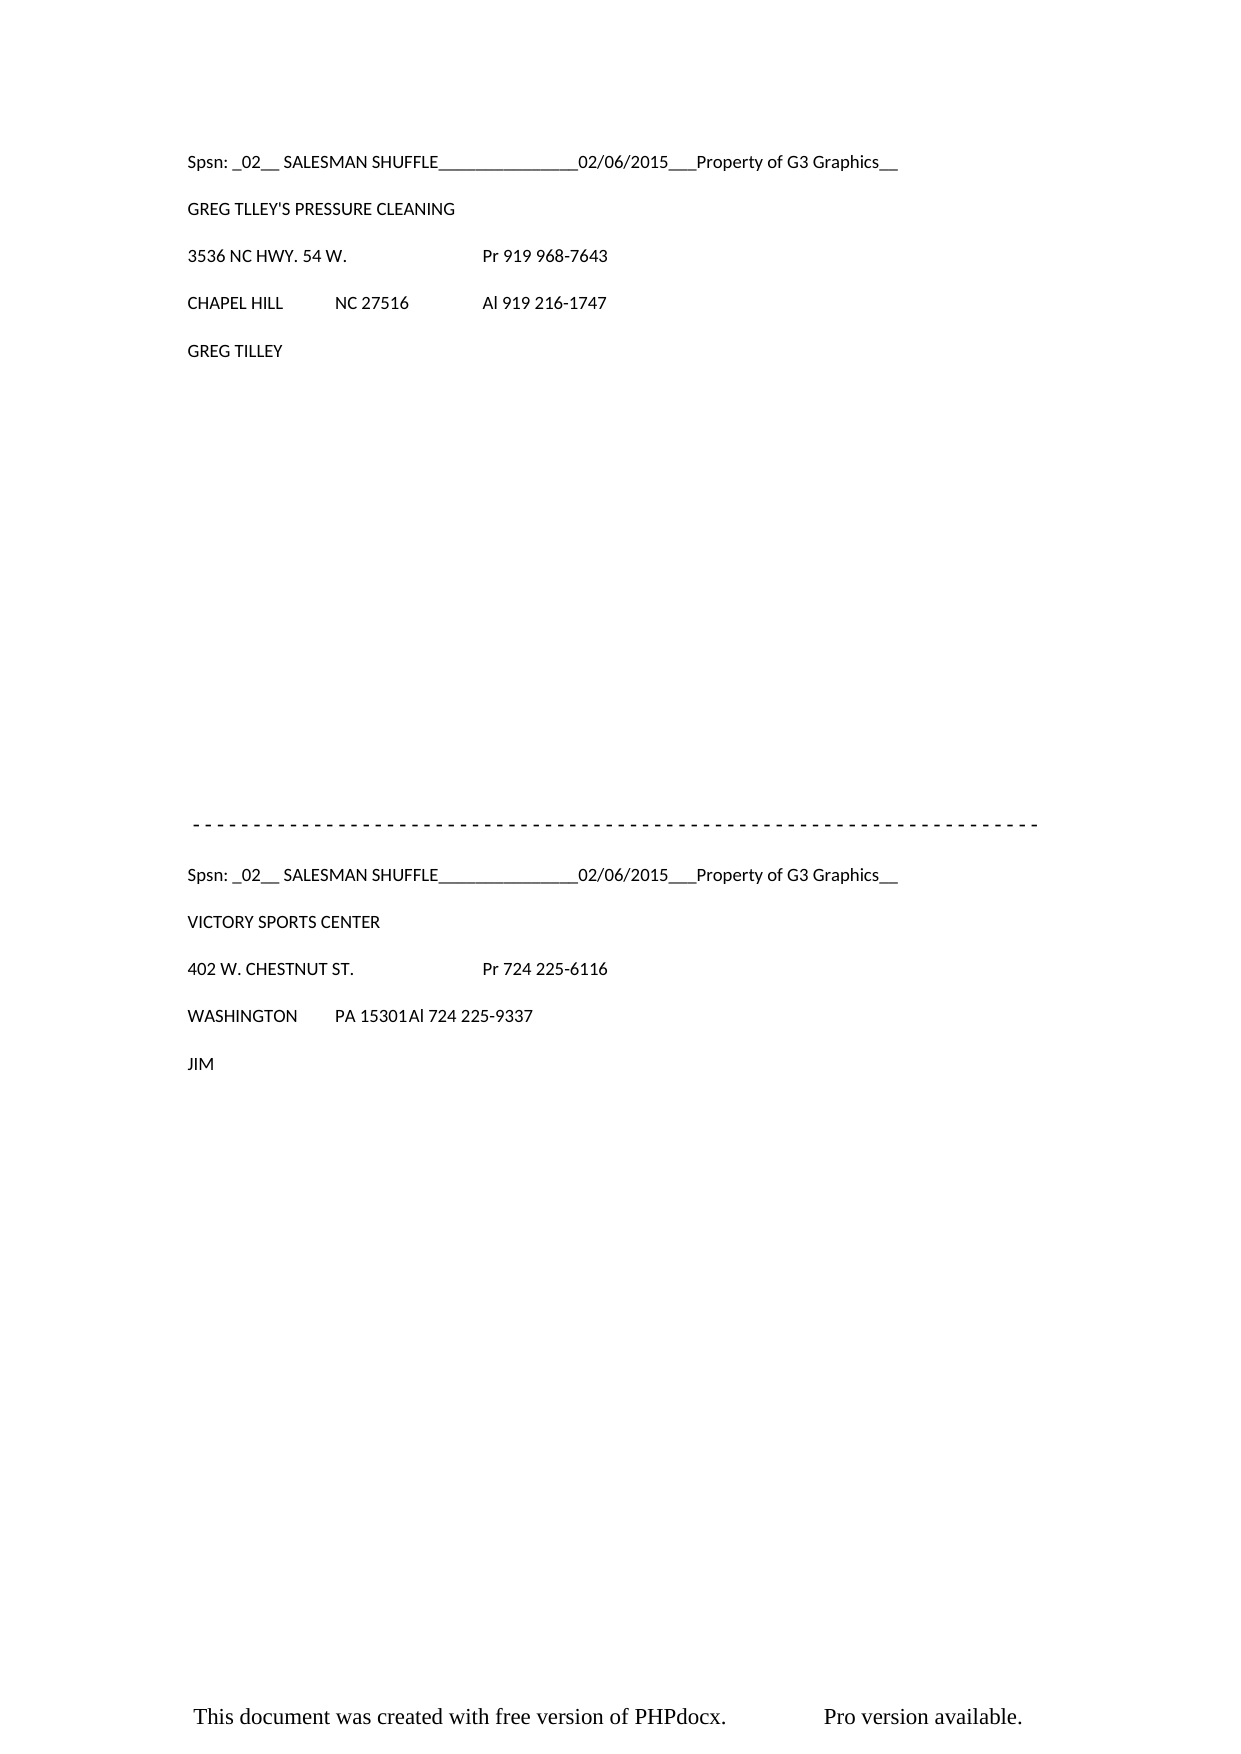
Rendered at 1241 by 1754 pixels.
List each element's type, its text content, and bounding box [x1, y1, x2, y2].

text JIM [187, 1052, 1053, 1075]
text CHAPEL HILL NC 27516 Al 919 216-1747 [187, 292, 1053, 314]
text 3536 NC HWY. 54 W. Pr 919 968-7643 [187, 244, 1053, 267]
text VICTORY SPORTS CENTER [187, 910, 1053, 933]
text 402 W. CHESTNUT ST. Pr 724 225-6116 [187, 957, 1053, 980]
text - - - - - - - - - - - - - - - - - - - - - - - - - - - - - - - - - - - - - - - - - - - - - - - - - - - - - - - - - - - - - - - - - - - - - - [187, 810, 1053, 838]
text Spsn: _02__ SALESMAN SHUFFLE_______________02/06/2015___Property of G3 Graphics__ [187, 863, 1053, 886]
text GREG TILLEY [187, 339, 1053, 362]
text GREG TLLEY'S PRESSURE CLEANING [187, 197, 1053, 220]
text Spsn: _02__ SALESMAN SHUFFLE_______________02/06/2015___Property of G3 Graphics__ [187, 150, 1053, 173]
text WASHINGTON PA 15301 Al 724 225-9337 [187, 1005, 1053, 1028]
